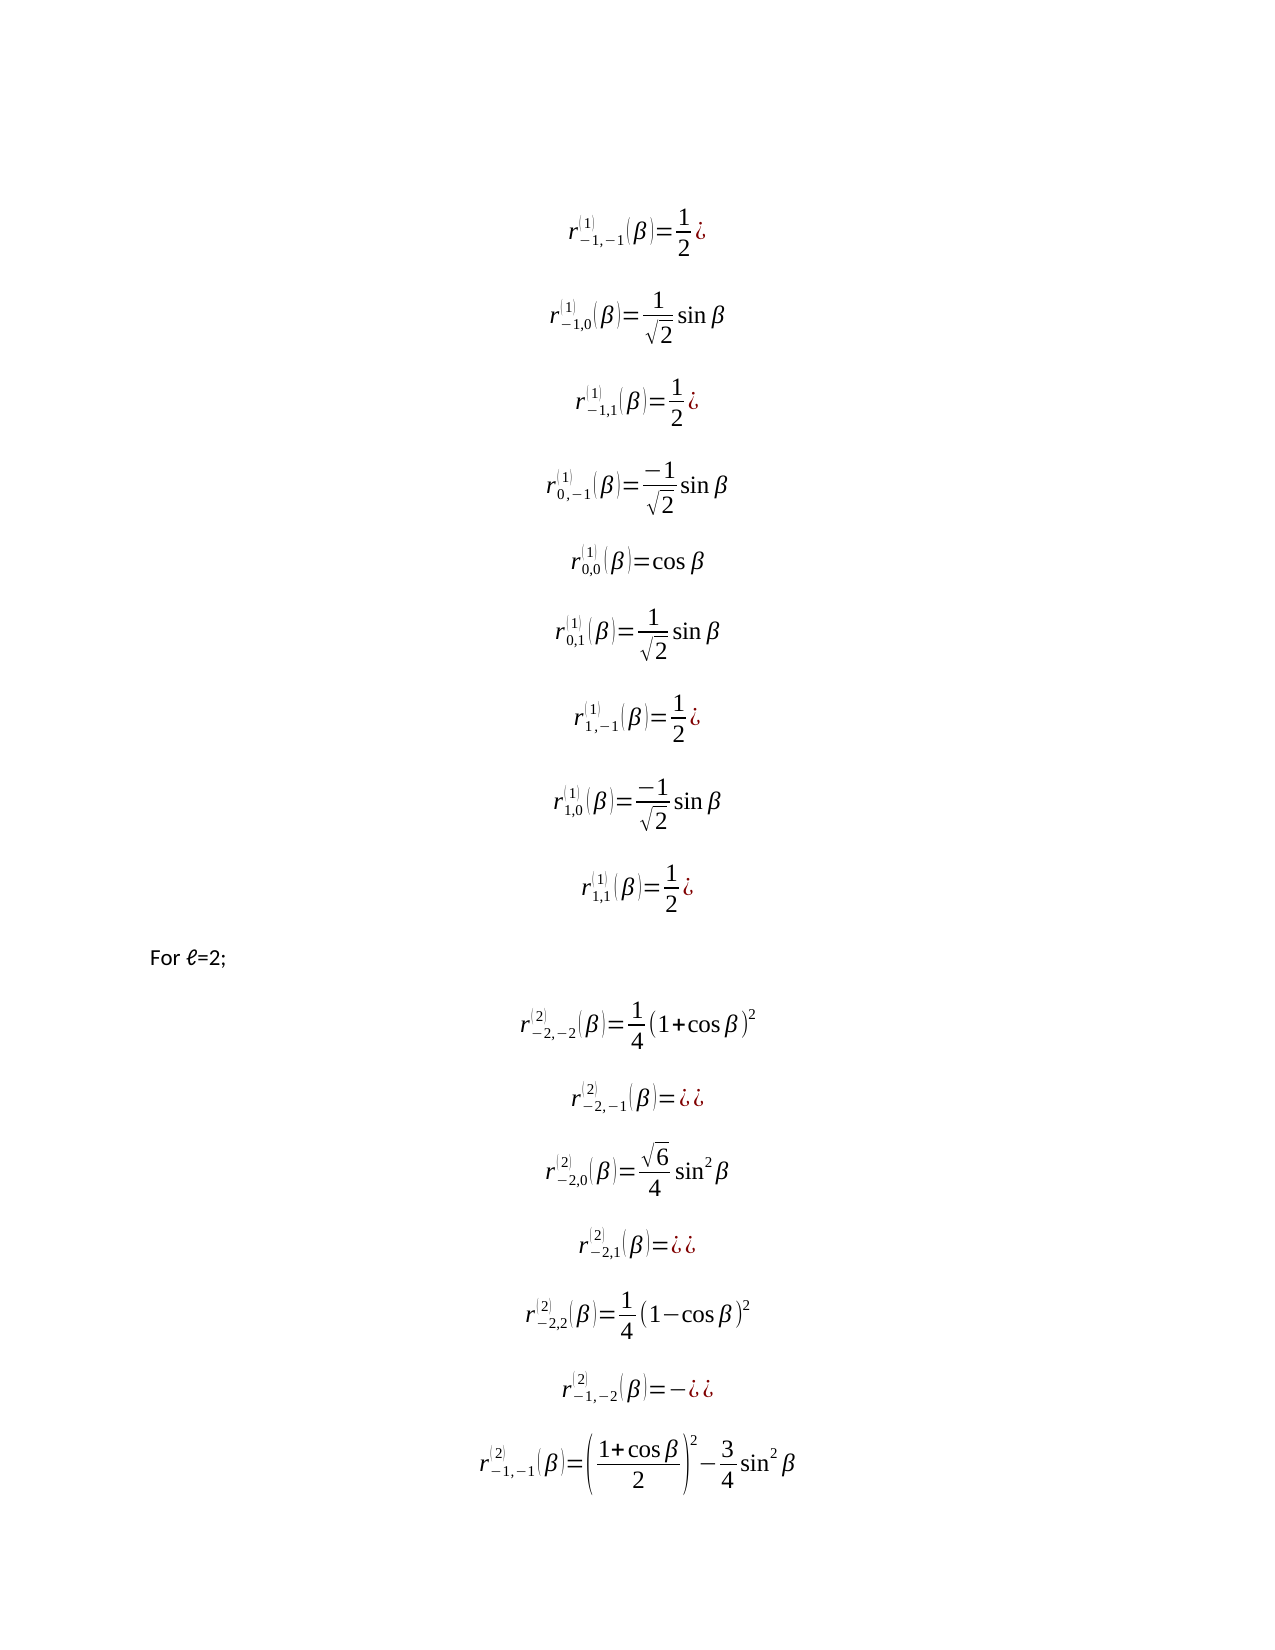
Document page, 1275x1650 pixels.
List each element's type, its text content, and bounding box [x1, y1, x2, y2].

text For ℓ=2; [150, 943, 1125, 971]
